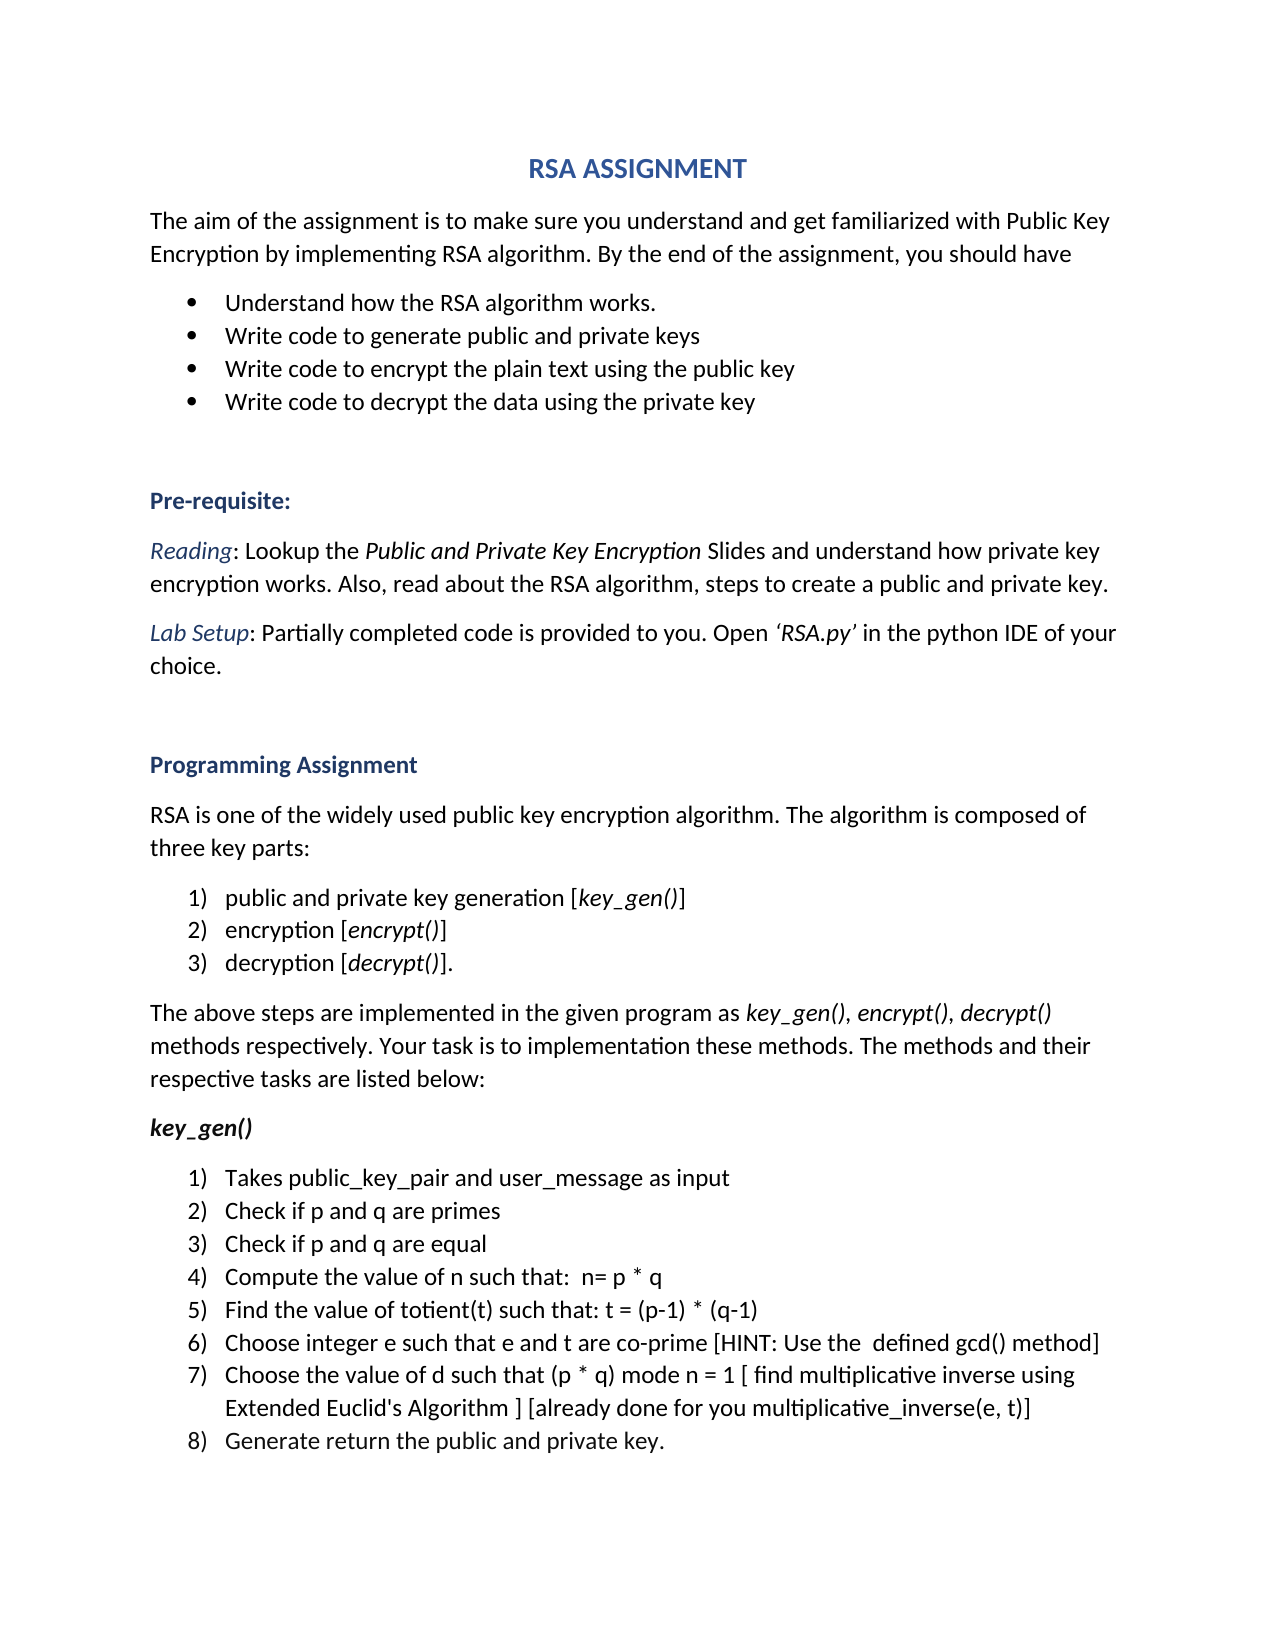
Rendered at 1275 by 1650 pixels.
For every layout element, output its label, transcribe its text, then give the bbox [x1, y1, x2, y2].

list encryption [encrypt()] [187, 915, 1125, 945]
text The above steps are implemented in the given program as key_gen(), encrypt(), decrypt() methods respectively. Your task is to implementation these methods. The methods and their respective tasks are listed below: [150, 997, 1125, 1093]
list Find the value of totient(t) such that: t = (p-1) * (q-1) [187, 1294, 1125, 1324]
list Choose integer e such that e and t are co-prime [HINT: Use the defined gcd() method] [187, 1327, 1125, 1357]
text key_gen() [150, 1113, 1125, 1143]
list Compute the value of n such that: n= p * q [187, 1261, 1125, 1291]
list Generate return the public and private key. [187, 1426, 1125, 1456]
text Programming Assignment [150, 750, 1125, 780]
text Lab Setup: Partially completed code is provided to you. Open ‘RSA.py’ in the python IDE of your choice. [150, 618, 1125, 681]
text Reading: Lookup the Public and Private Key Encryption Slides and understand how private key encryption works. Also, read about the RSA algorithm, steps to create a public and private key. [150, 535, 1125, 598]
list public and private key generation [key_gen()] [187, 882, 1125, 912]
list Understand how the RSA algorithm works. [187, 288, 1125, 318]
list Write code to decrypt the data using the private key [187, 386, 1125, 417]
text RSA is one of the widely used public key encryption algorithm. The algorithm is composed of three key parts: [150, 799, 1125, 863]
list decryption [decrypt()]. [187, 948, 1125, 978]
list Choose the value of d such that (p * q) mode n = 1 [ find multiplicative inverse using Extended Euclid's Algorithm ] [already done for you multiplicative_inverse(e, t)] [187, 1360, 1125, 1423]
list Takes public_key_pair and user_message as input [187, 1162, 1125, 1193]
text RSA ASSIGNMENT [150, 150, 1125, 186]
list Write code to encrypt the plain text using the public key [187, 353, 1125, 384]
list Write code to generate public and private keys [187, 321, 1125, 351]
list Check if p and q are primes [187, 1195, 1125, 1226]
text The aim of the assignment is to make sure you understand and get familiarized with Public Key Encryption by implementing RSA algorithm. By the end of the assignment, you should have [150, 205, 1125, 268]
list Check if p and q are equal [187, 1228, 1125, 1258]
text Pre-requisite: [150, 486, 1125, 516]
